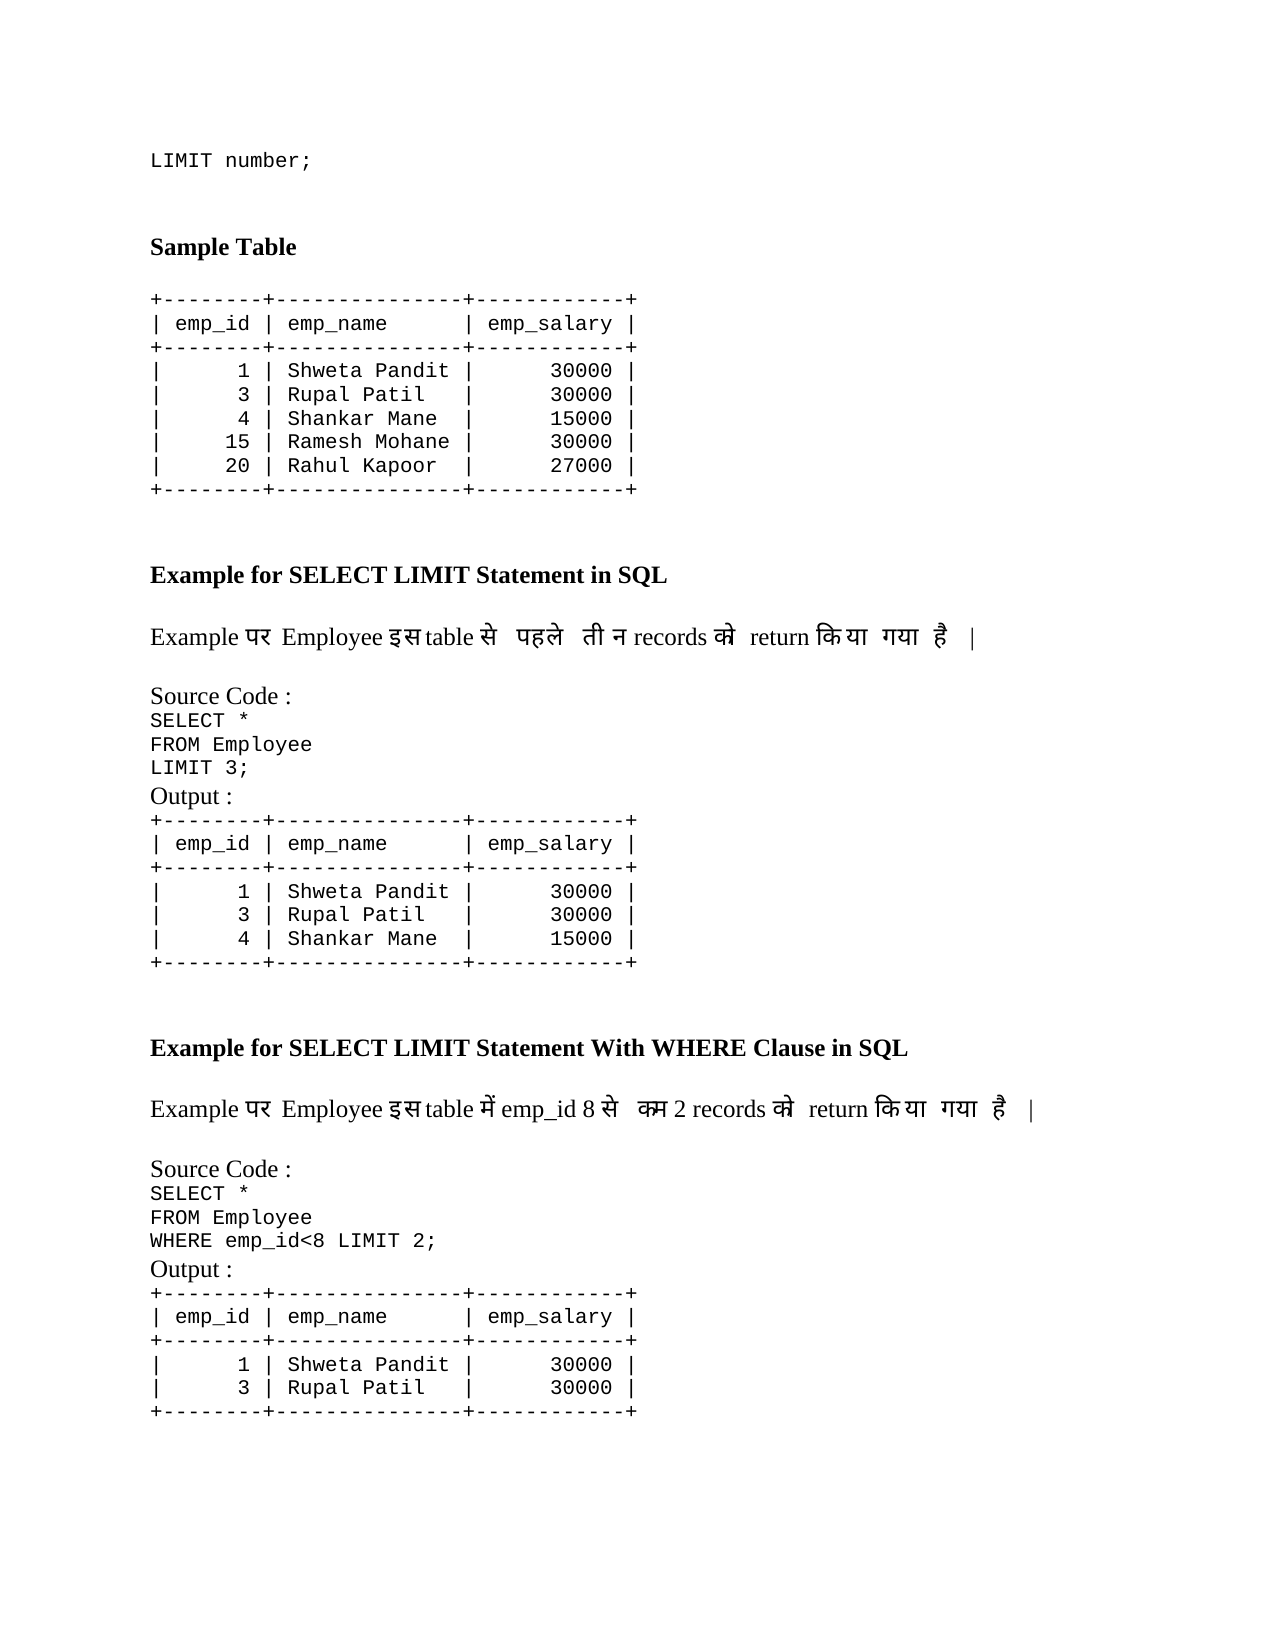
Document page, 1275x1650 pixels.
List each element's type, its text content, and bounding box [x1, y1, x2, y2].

text WHERE emp_id<8 LIMIT 2; [150, 1230, 1125, 1254]
text | emp_id | emp_name | emp_salary | [150, 313, 1125, 337]
text | 1 | Shweta Pandit | 30000 | [150, 881, 1125, 904]
text SELECT * [150, 1183, 1125, 1207]
text | emp_id | emp_name | emp_salary | [150, 833, 1125, 857]
text +--------+---------------+------------+ [150, 337, 1125, 360]
text +--------+---------------+------------+ [150, 1283, 1125, 1306]
text +--------+---------------+------------+ [150, 857, 1125, 881]
text | 4 | Shankar Mane | 15000 | [150, 928, 1125, 952]
text LIMIT 3; [150, 757, 1125, 781]
text Example for SELECT LIMIT Statement in SQL [150, 560, 1125, 589]
text Sample Table [150, 232, 1125, 260]
text +--------+---------------+------------+ [150, 1330, 1125, 1354]
text | 20 | Rahul Kapoor | 27000 | [150, 455, 1125, 479]
text Example पर Employee इस table में emp_id 8 से कम 2 records को return किया गया है | [150, 1091, 1125, 1125]
text | 3 | Rupal Patil | 30000 | [150, 904, 1125, 928]
text Source Code : [150, 681, 1125, 710]
text Example for SELECT LIMIT Statement With WHERE Clause in SQL [150, 1033, 1125, 1062]
text LIMIT number; [150, 150, 1125, 174]
text | 1 | Shweta Pandit | 30000 | [150, 360, 1125, 384]
text +--------+---------------+------------+ [150, 952, 1125, 975]
text | 3 | Rupal Patil | 30000 | [150, 384, 1125, 408]
text Output : [150, 781, 1125, 810]
text +--------+---------------+------------+ [150, 289, 1125, 313]
text +--------+---------------+------------+ [150, 1401, 1125, 1425]
text Example पर Employee इस table से पहले तीन records को return किया गया है | [150, 618, 1125, 652]
text | 3 | Rupal Patil | 30000 | [150, 1377, 1125, 1401]
text +--------+---------------+------------+ [150, 479, 1125, 502]
text Output : [150, 1254, 1125, 1283]
text Source Code : [150, 1154, 1125, 1183]
text SELECT * [150, 710, 1125, 734]
text | emp_id | emp_name | emp_salary | [150, 1306, 1125, 1330]
text | 15 | Ramesh Mohane | 30000 | [150, 431, 1125, 455]
text | 4 | Shankar Mane | 15000 | [150, 408, 1125, 431]
text +--------+---------------+------------+ [150, 810, 1125, 833]
text FROM Employee [150, 734, 1125, 757]
text FROM Employee [150, 1207, 1125, 1230]
text | 1 | Shweta Pandit | 30000 | [150, 1354, 1125, 1377]
